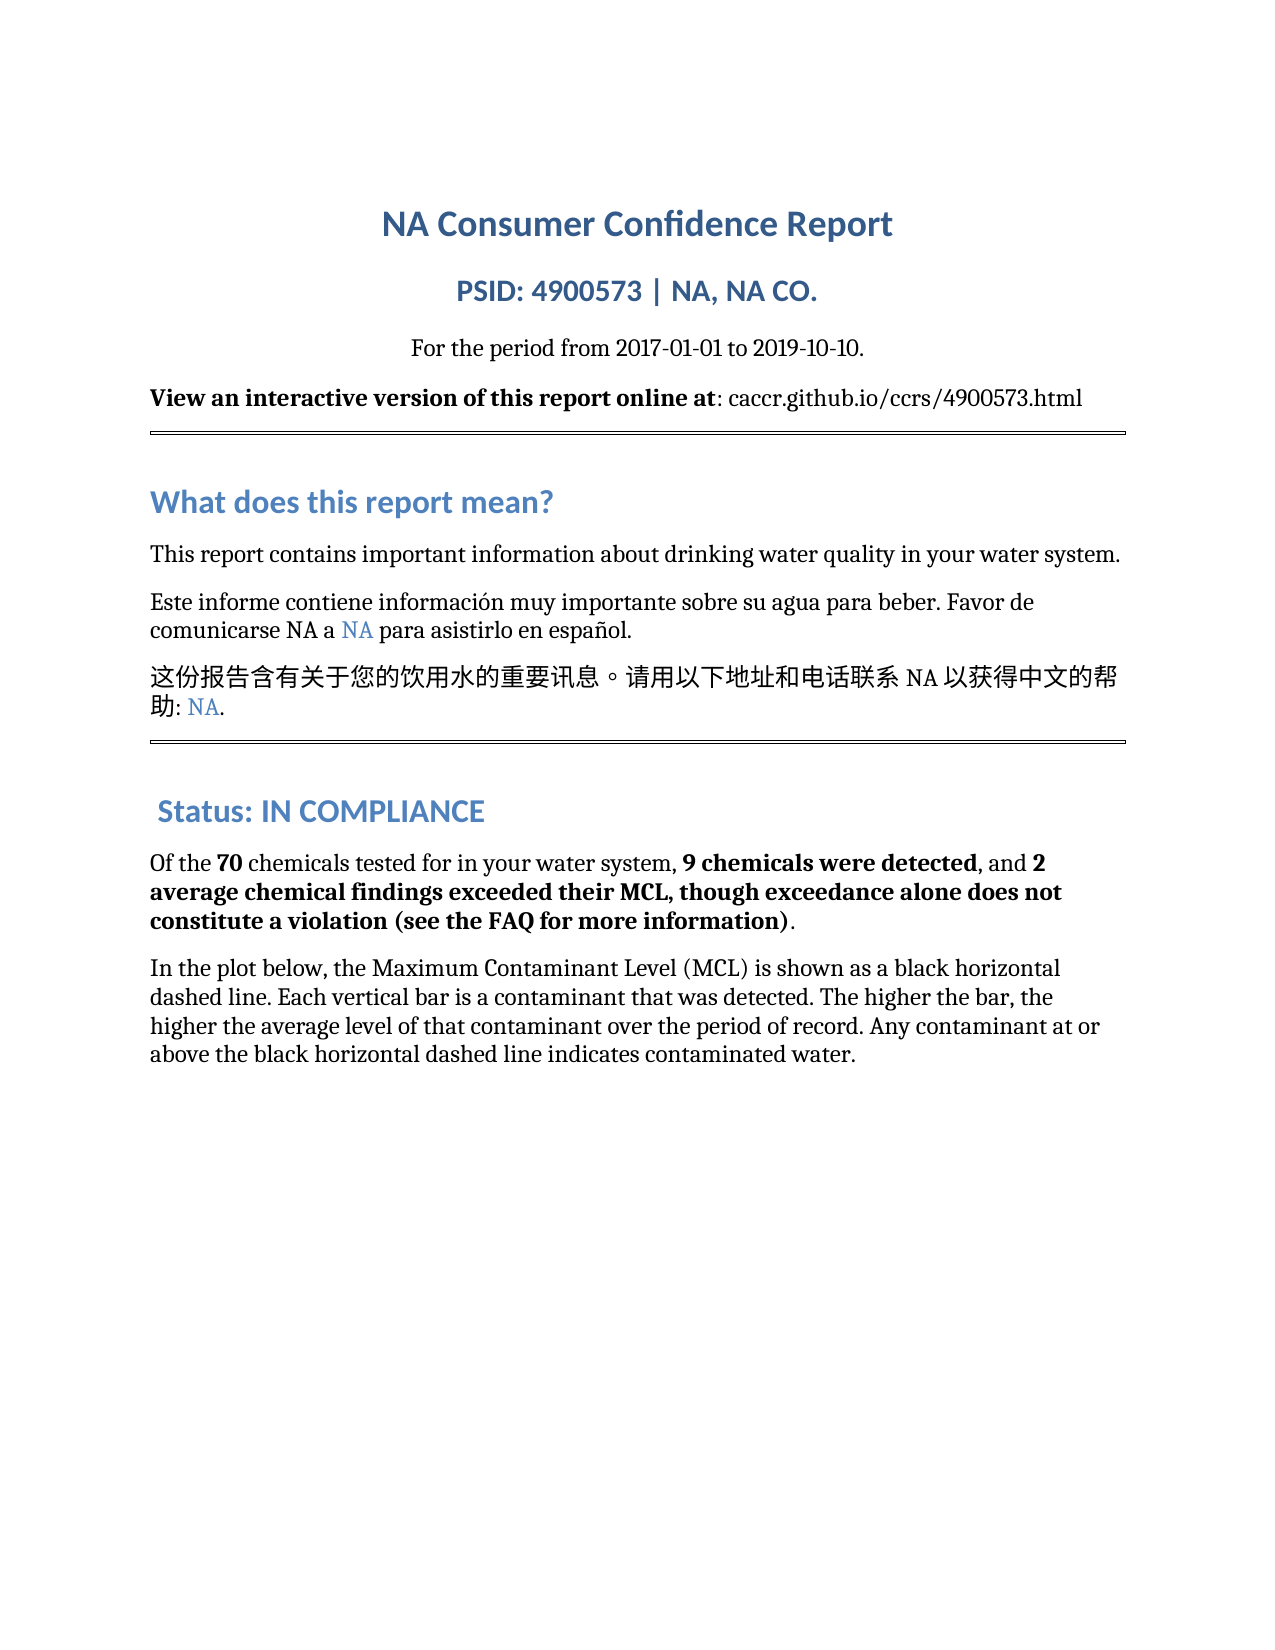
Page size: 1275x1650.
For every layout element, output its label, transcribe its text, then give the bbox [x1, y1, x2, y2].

text Este informe contiene información muy importante sobre su agua para beber. Favor de comunicarse NA a NA para asistirlo en español. [150, 588, 1125, 645]
text View an interactive version of this report online at: caccr.github.io/ccrs/4900573.html [150, 383, 1125, 412]
text In the plot below, the Maximum Contaminant Level (MCL) is shown as a black horizontal dashed line. Each vertical bar is a contaminant that was detected. The higher the bar, the higher the average level of that contaminant over the period of record. Any contaminant at or above the black horizontal dashed line indicates contaminated water. [150, 954, 1125, 1069]
subtitle Status: IN COMPLIANCE [150, 790, 1125, 830]
subtitle PSID: 4900573 | NA, NA CO. [150, 271, 1125, 309]
subtitle What does this report mean? [150, 481, 1125, 521]
text Of the 70 chemicals tested for in your water system, 9 chemicals were detected, and 2 average chemical findings exceeded their MCL, though exceedance alone does not constitute a violation (see the FAQ for more information). [150, 849, 1125, 935]
text 这份报告含有关于您的饮用水的重要讯息。请用以下地址和电话联系 NA 以获得中文的帮助: NA. [150, 664, 1125, 721]
title NA Consumer Confidence Report [150, 200, 1125, 246]
text This report contains important information about drinking water quality in your water system. [150, 540, 1125, 569]
text For the period from 2017-01-01 to 2019-10-10. [150, 334, 1125, 363]
